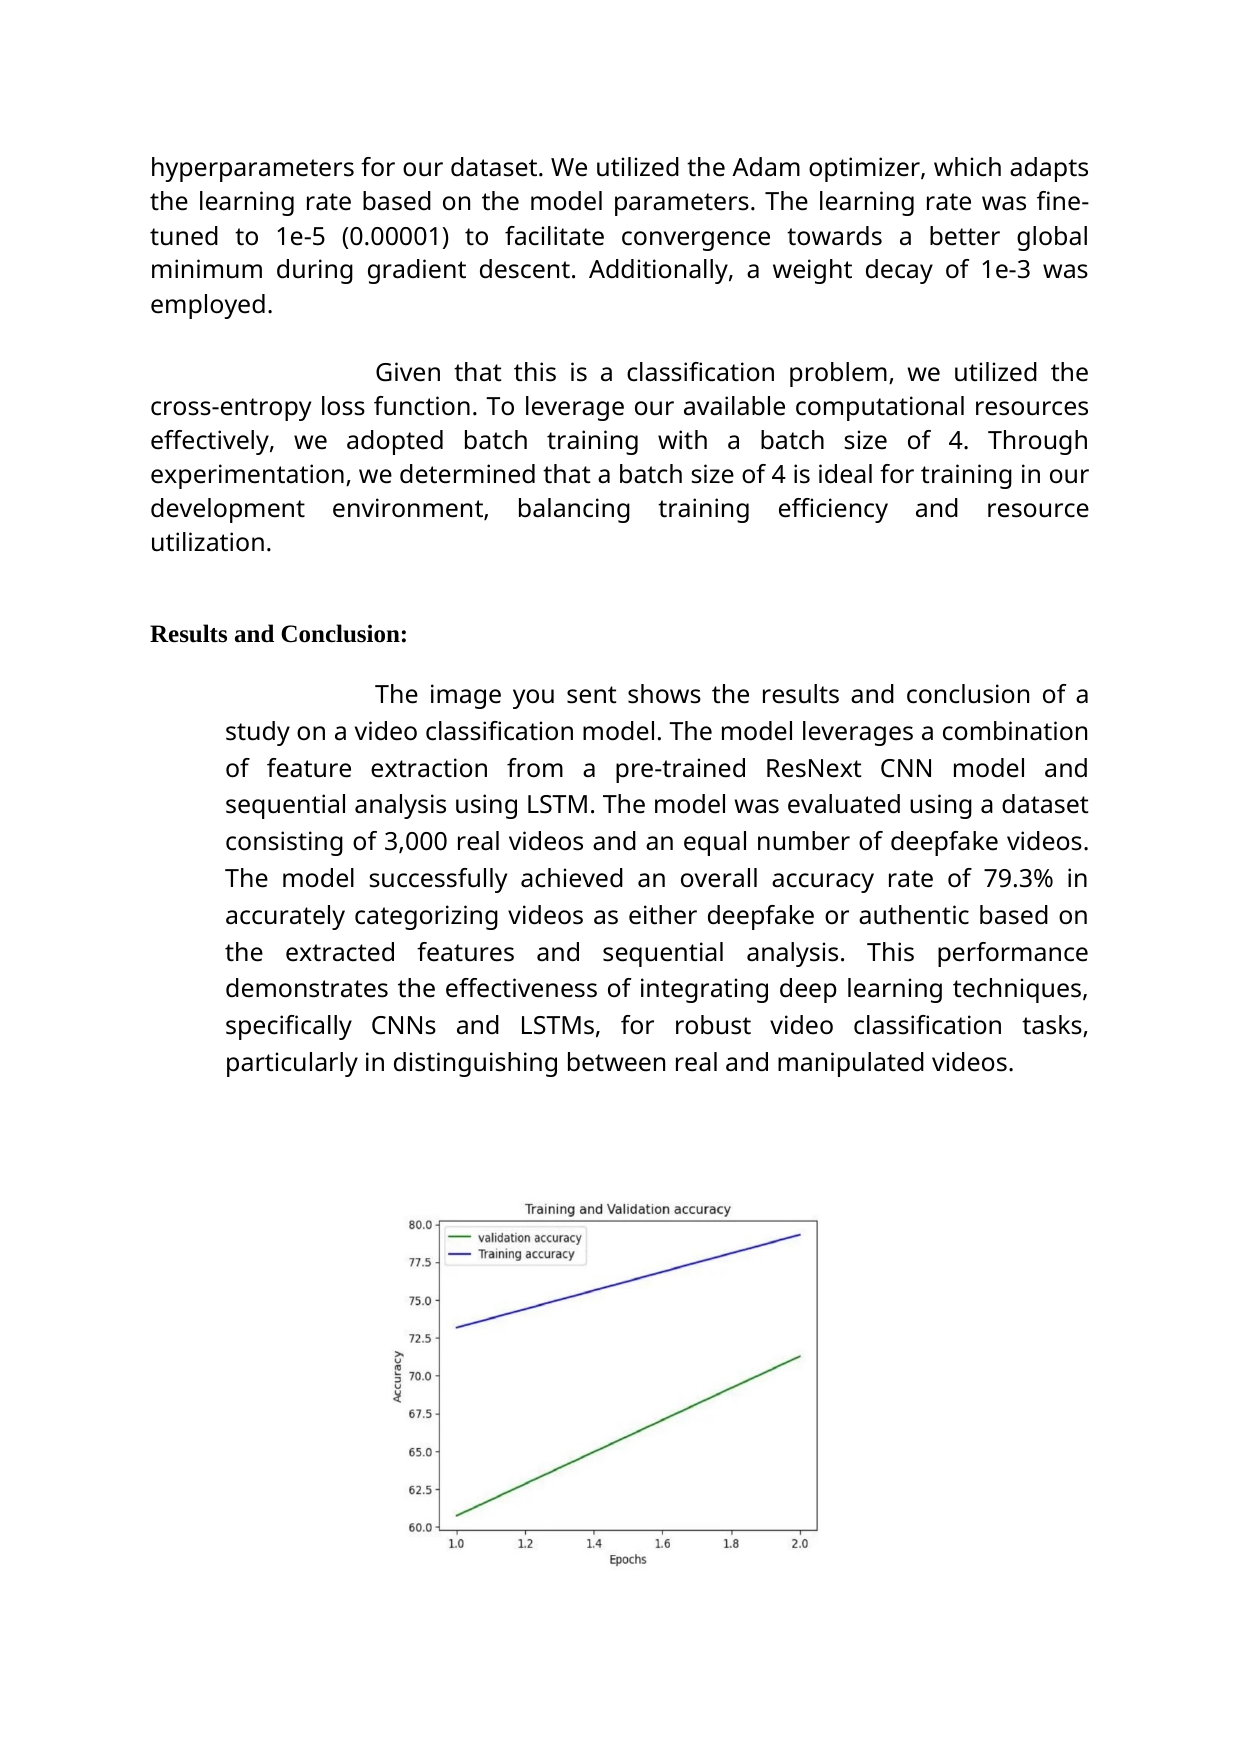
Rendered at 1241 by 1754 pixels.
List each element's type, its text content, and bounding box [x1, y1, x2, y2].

text Given that this is a classification problem, we utilized the cross-entropy loss function. To leverage our available computational resources effectively, we adopted batch training with a batch size of 4. Through experimentation, we determined that a batch size of 4 is ideal for training in our development environment, balancing training efficiency and resource utilization. [150, 354, 1090, 559]
picture [375, 1191, 823, 1571]
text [150, 150, 1090, 320]
list The image you sent shows the results and conclusion of a study on a video classification model. The model leverages a combination of feature extraction from a pre-trained ResNext CNN model and sequential analysis using LSTM. The model was evaluated using a dataset consisting of 3,000 real videos and an equal number of deepfake videos. The model successfully achieved an overall accuracy rate of 79.3% in accurately categorizing videos as either deepfake or authentic based on the extracted features and sequential analysis. This performance demonstrates the effectiveness of integrating deep learning techniques, specifically CNNs and LSTMs, for robust video classification tasks, particularly in distinguishing between real and manipulated videos. [225, 677, 1090, 1079]
text Results and Conclusion: [150, 619, 1090, 648]
